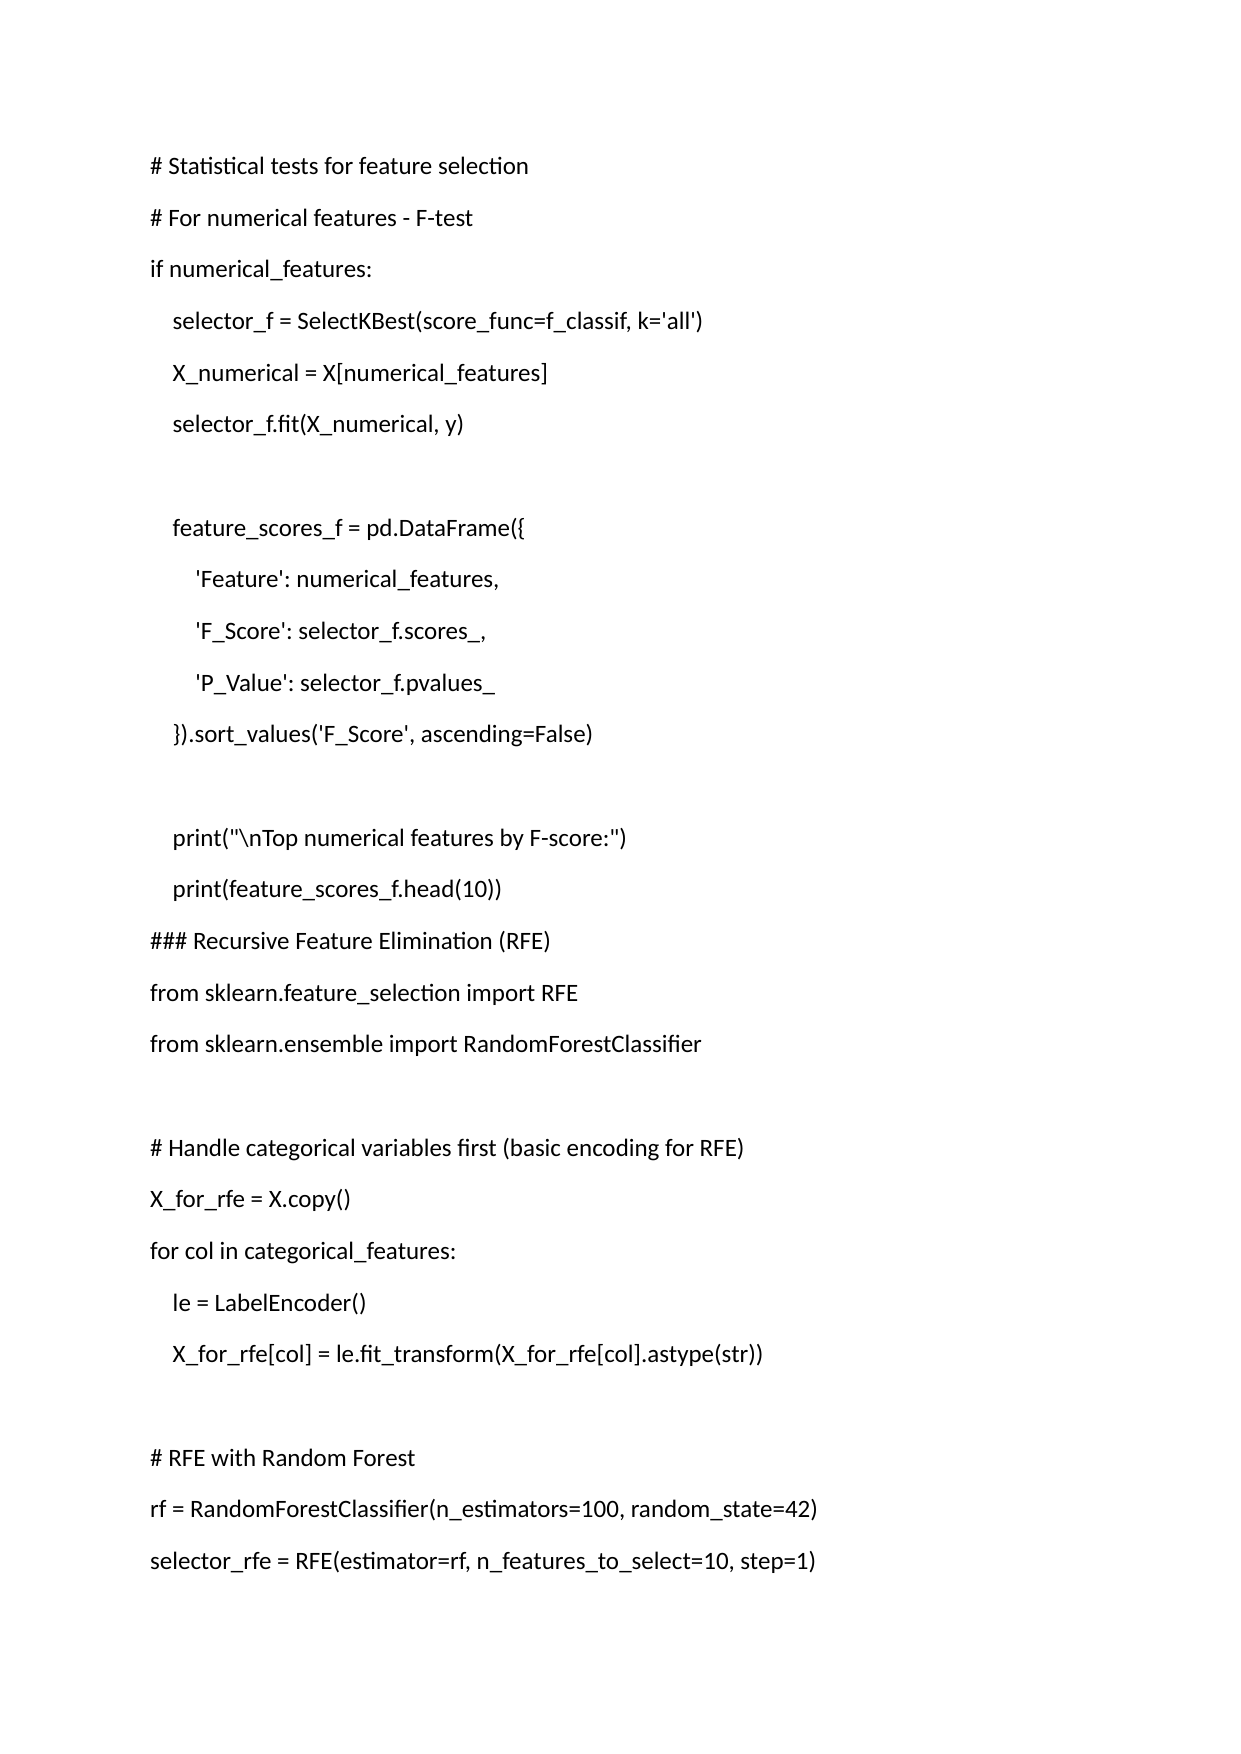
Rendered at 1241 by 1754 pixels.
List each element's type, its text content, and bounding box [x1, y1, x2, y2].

text X_numerical = X[numerical_features] [150, 357, 1090, 387]
text rf = RandomForestClassifier(n_estimators=100, random_state=42) [150, 1493, 1090, 1524]
text if numerical_features: [150, 253, 1090, 284]
text 'Feature': numerical_features, [150, 563, 1090, 594]
text # For numerical features - F-test [150, 202, 1090, 232]
text 'F_Score': selector_f.scores_, [150, 615, 1090, 646]
text le = LabelEncoder() [150, 1287, 1090, 1317]
text from sklearn.feature_selection import RFE [150, 977, 1090, 1007]
text X_for_rfe = X.copy() [150, 1183, 1090, 1214]
text # RFE with Random Forest [150, 1442, 1090, 1472]
text # Handle categorical variables first (basic encoding for RFE) [150, 1132, 1090, 1162]
text ### Recursive Feature Elimination (RFE) [150, 925, 1090, 956]
text 'P_Value': selector_f.pvalues_ [150, 667, 1090, 697]
text }).sort_values('F_Score', ascending=False) [150, 718, 1090, 749]
text for col in categorical_features: [150, 1235, 1090, 1266]
text # Statistical tests for feature selection [150, 150, 1090, 181]
text from sklearn.ensemble import RandomForestClassifier [150, 1028, 1090, 1059]
text print("\nTop numerical features by F-score:") [150, 822, 1090, 852]
text selector_rfe = RFE(estimator=rf, n_features_to_select=10, step=1) [150, 1545, 1090, 1576]
text selector_f.fit(X_numerical, y) [150, 408, 1090, 439]
text X_for_rfe[col] = le.fit_transform(X_for_rfe[col].astype(str)) [150, 1338, 1090, 1369]
text feature_scores_f = pd.DataFrame({ [150, 512, 1090, 542]
text print(feature_scores_f.head(10)) [150, 873, 1090, 904]
text selector_f = SelectKBest(score_func=f_classif, k='all') [150, 305, 1090, 336]
